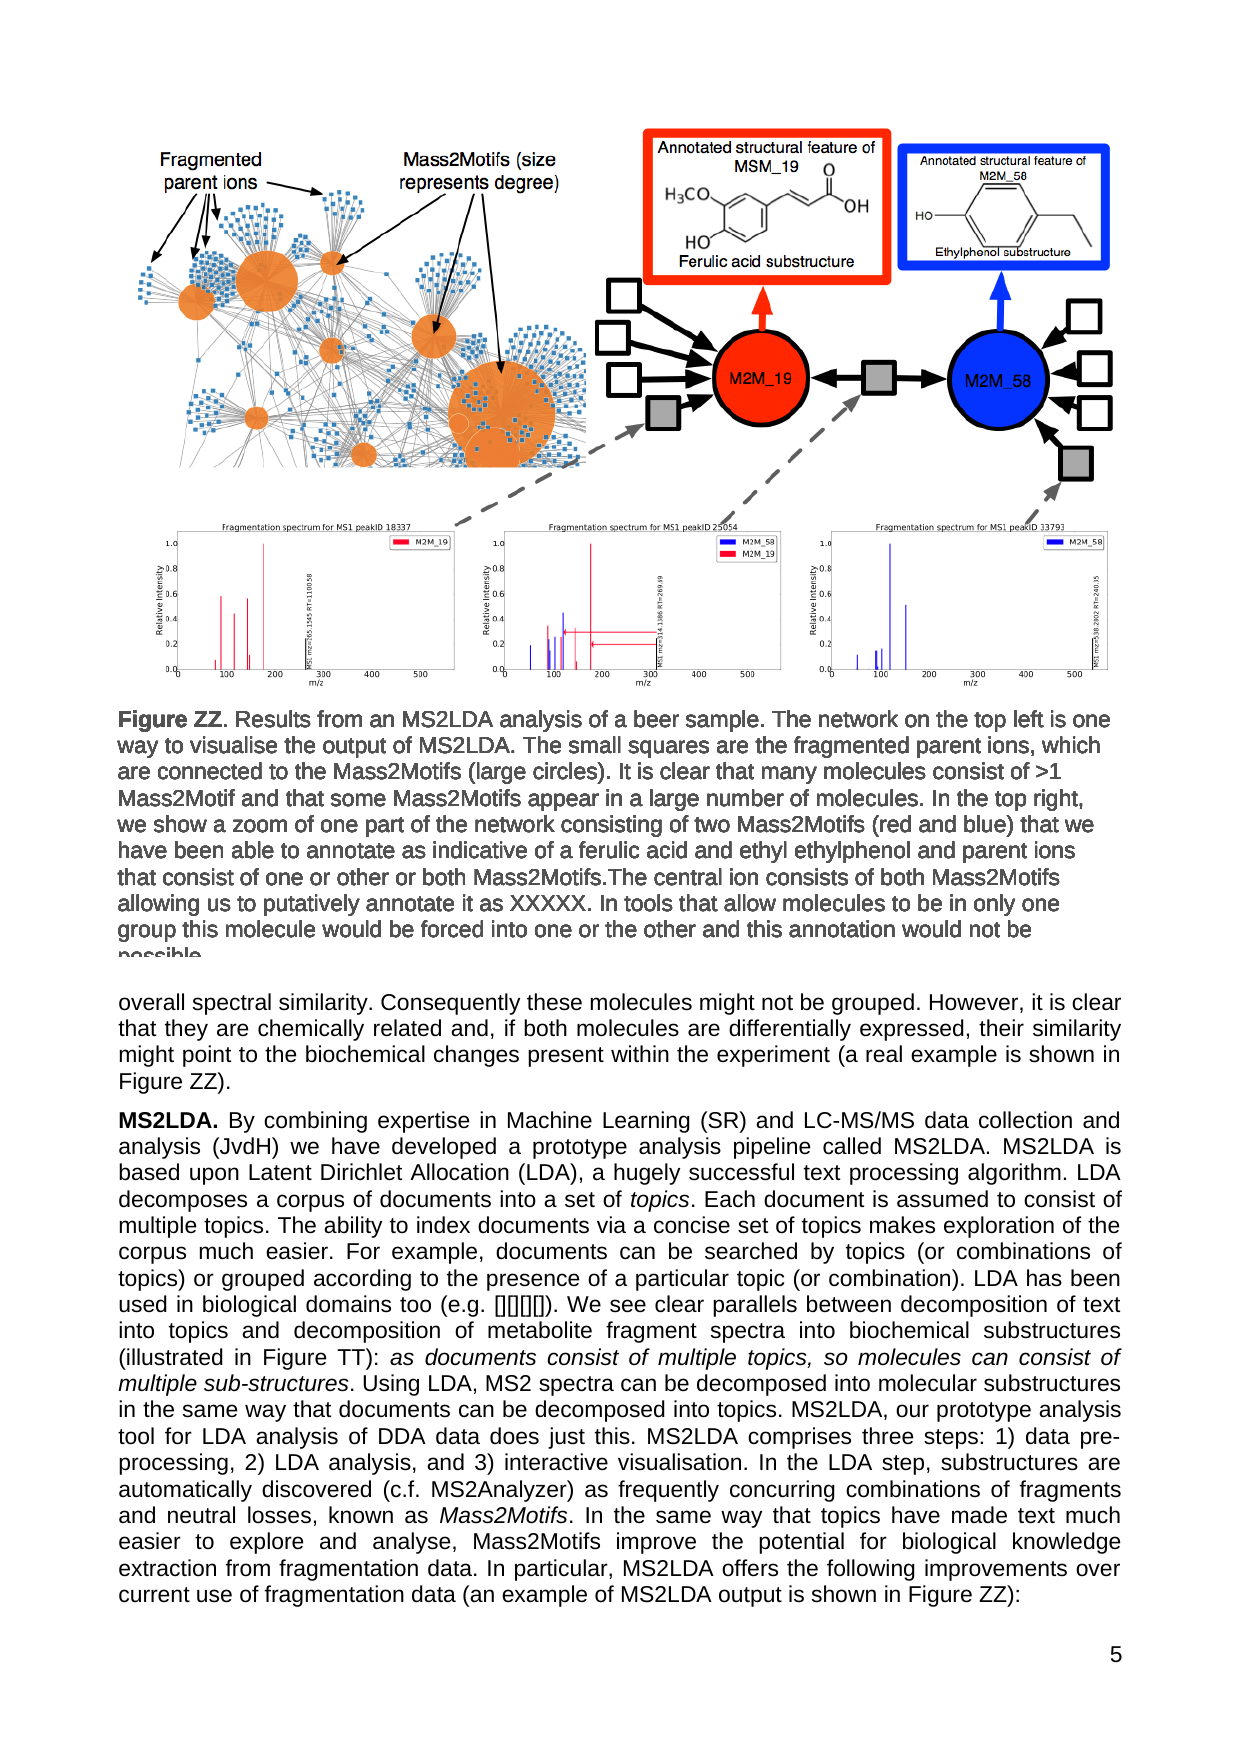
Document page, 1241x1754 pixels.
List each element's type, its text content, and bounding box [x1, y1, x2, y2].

text MS2LDA. By combining expertise in Machine Learning (SR) and LC-MS/MS data collection and analysis (JvdH) we have developed a prototype analysis pipeline called MS2LDA. MS2LDA is based upon Latent Dirichlet Allocation (LDA), a hugely successful text processing algorithm. LDA decomposes a corpus of documents into a set of topics. Each document is assumed to consist of multiple topics. The ability to index documents via a concise set of topics makes exploration of the corpus much easier. For example, documents can be searched by topics (or combinations of topics) or grouped according to the presence of a particular topic (or combination). LDA has been used in biological domains too (e.g. [][][][]). We see clear parallels between decomposition of text into topics and decomposition of metabolite fragment spectra into biochemical substructures (illustrated in Figure TT): as documents consist of multiple topics, so molecules can consist of multiple sub-structures. Using LDA, MS2 spectra can be decomposed into molecular substructures in the same way that documents can be decomposed into topics. MS2LDA, our prototype analysis tool for LDA analysis of DDA data does just this. MS2LDA comprises three steps: 1) data pre-processing, 2) LDA analysis, and 3) interactive visualisation. In the LDA step, substructures are automatically discovered (c.f. MS2Analyzer) as frequently concurring combinations of fragments and neutral losses, known as Mass2Motifs. In the same way that topics have made text much easier to explore and analyse, Mass2Motifs improve the potential for biological knowledge extraction from fragmentation data. In particular, MS2LDA offers the following improvements over current use of fragmentation data (an example of MS2LDA output is shown in Figure ZZ): [118, 1107, 1122, 1607]
picture [69, 118, 1122, 698]
text Molecular Networking, in contrast, takes a purely data-driven approach, grouping spectra according to their overall level of spectral similarity (defined by the vector-based cosine score — the same scoring system used in the majority of database search routines). This has the advantage of requiring no user intervention. However the measure of similarity can be too crude and the groupings are not as immediately interpretable as those derived from a specific subset of fragments and/or losses. For example, consider two molecules that share an ethylphenol substructure. The fragments derived from this substructure might represent only a small portion of their respective MS2 spectra resulting in a low overall spectral similarity. Consequently these molecules might not be grouped. However, it is clear that they are chemically related and, if both molecules are differentially expressed, their similarity might point to the biochemical changes present within the experiment (a real example is shown in Figure ZZ). [118, 698, 1122, 1094]
